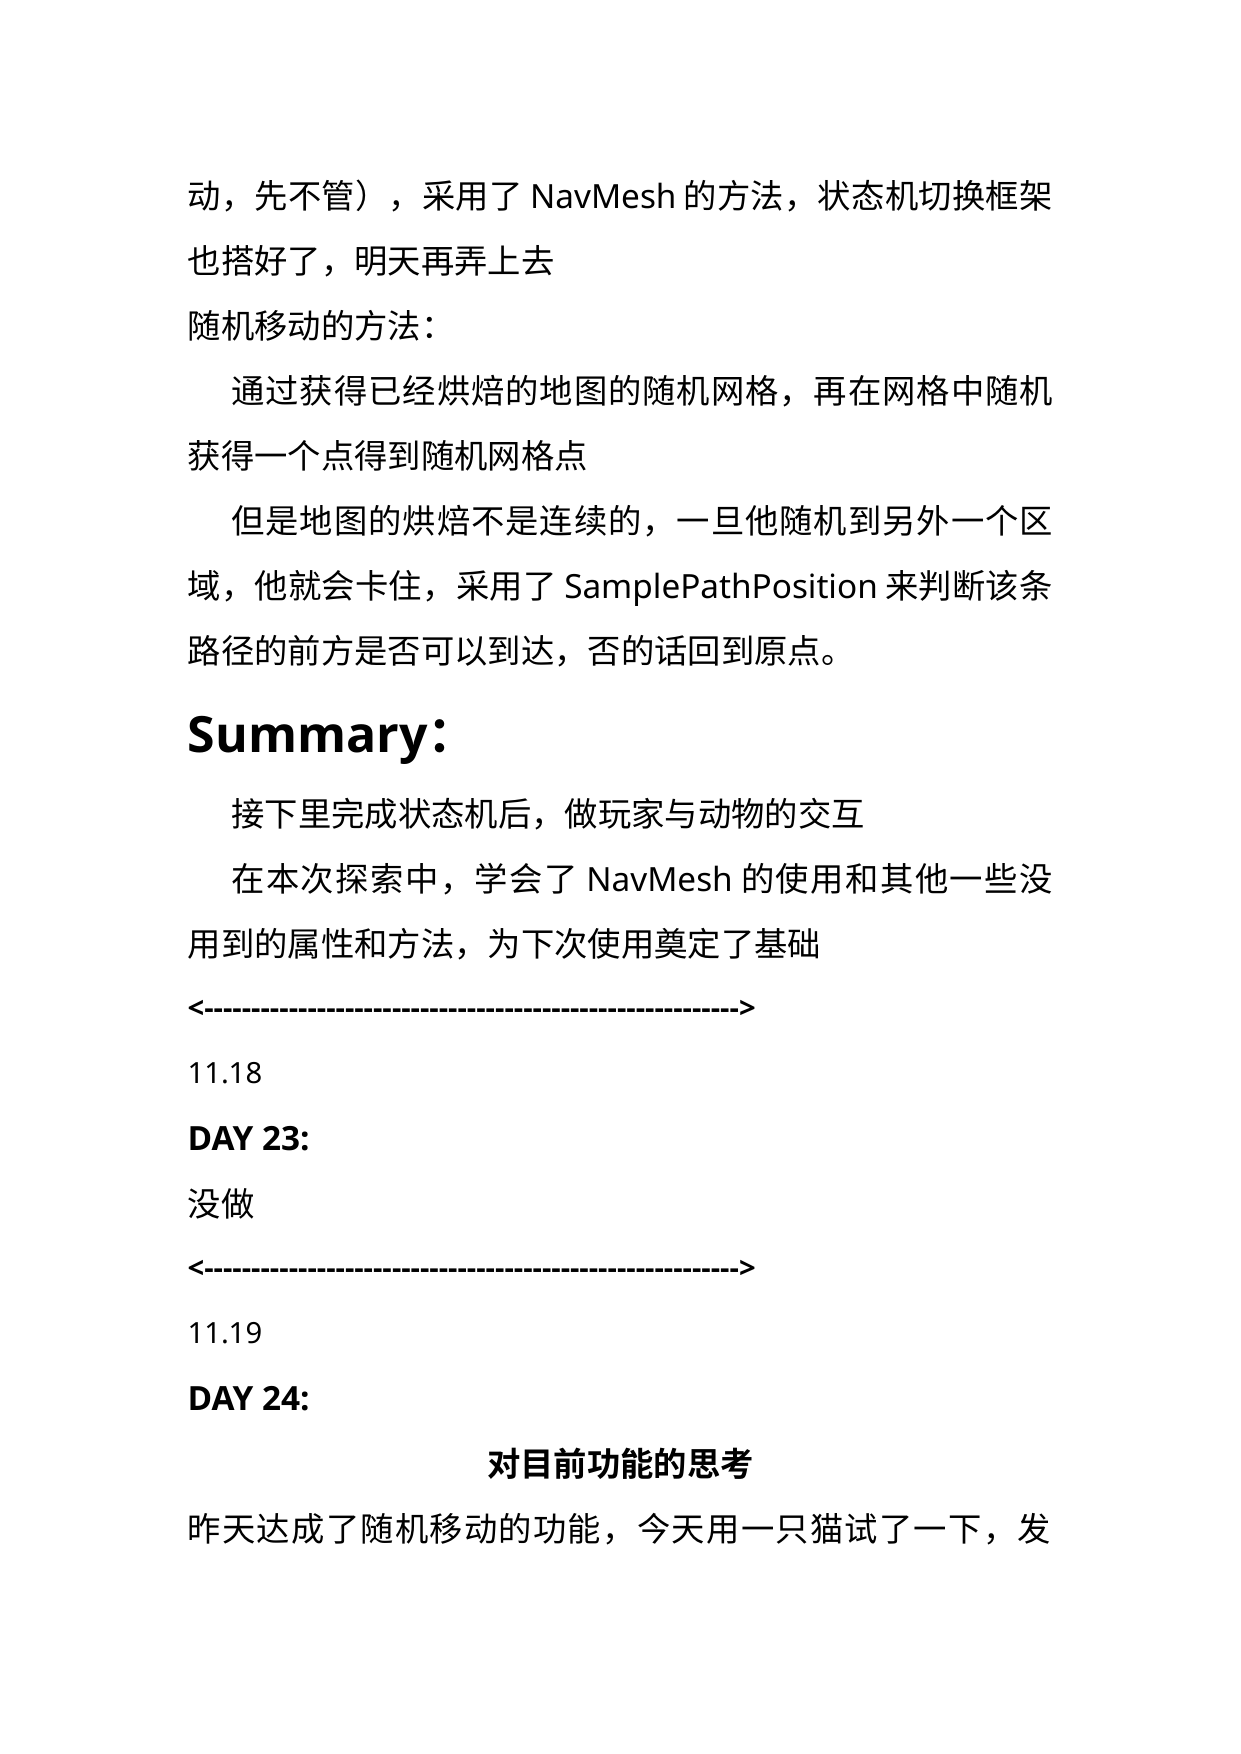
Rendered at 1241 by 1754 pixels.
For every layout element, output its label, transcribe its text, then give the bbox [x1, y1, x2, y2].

text 在本次探索中，学会了NavMesh的使用和其他一些没用到的属性和方法，为下次使用奠定了基础 [187, 844, 1053, 974]
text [187, 1494, 1053, 1559]
text 但是地图的烘焙不是连续的，一旦他随机到另外一个区域，他就会卡住，采用了SamplePathPosition来判断该条路径的前方是否可以到达，否的话回到原点。 [187, 487, 1053, 682]
text 通过获得已经烘焙的地图的随机网格，再在网格中随机获得一个点得到随机网格点 [187, 357, 1053, 487]
text <---------------------------------------------------------> [187, 974, 1053, 1039]
text 11.18 [187, 1039, 1053, 1104]
text Summary： [187, 682, 1053, 779]
text DAY 24: [187, 1364, 1053, 1429]
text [187, 162, 1053, 292]
text DAY 23: [187, 1104, 1053, 1169]
text 对目前功能的思考 [187, 1429, 1053, 1494]
text 随机移动的方法： [187, 292, 1053, 357]
text 没做 [187, 1169, 1053, 1234]
text 接下里完成状态机后，做玩家与动物的交互 [187, 779, 1053, 844]
text <---------------------------------------------------------> [187, 1234, 1053, 1299]
text 11.19 [187, 1299, 1053, 1364]
